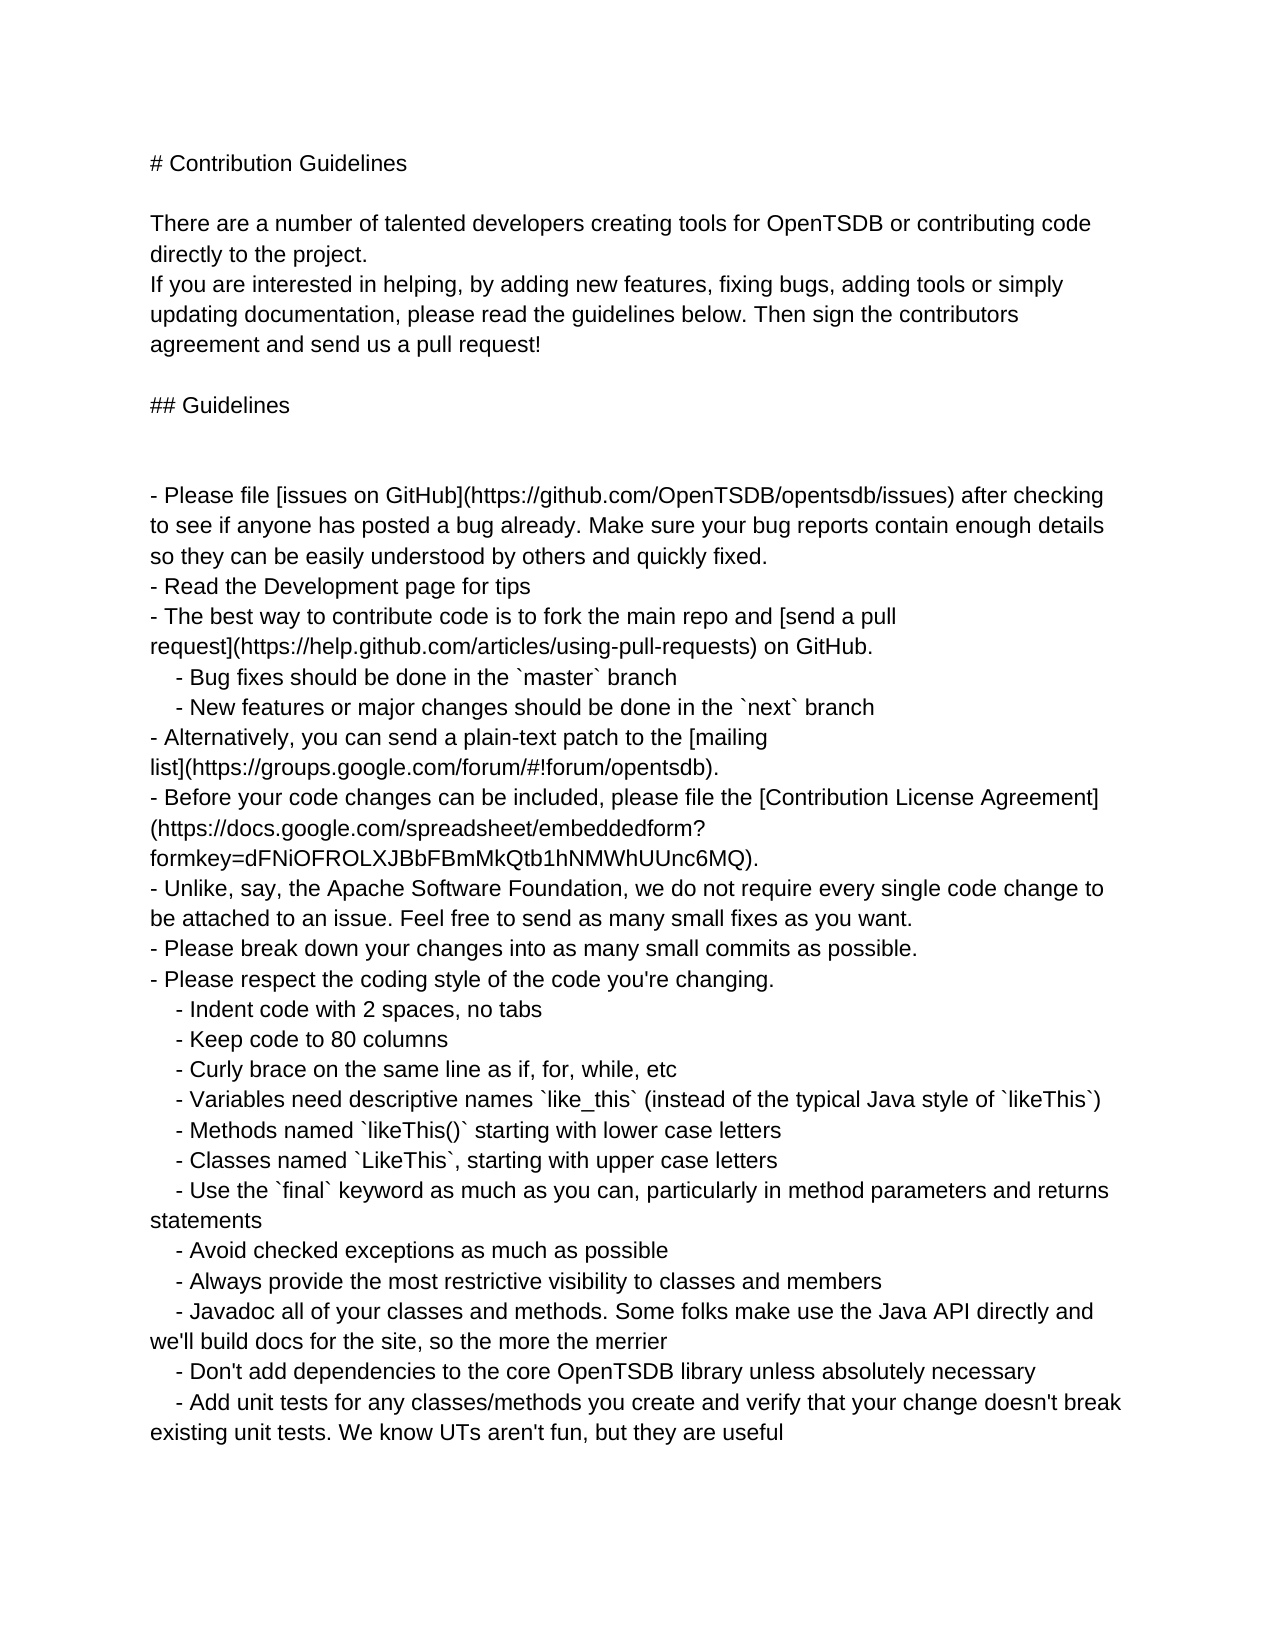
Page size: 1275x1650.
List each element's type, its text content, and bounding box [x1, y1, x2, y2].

text - New features or major changes should be done in the `next` branch [150, 694, 1125, 720]
text - Don't add dependencies to the core OpenTSDB library unless absolutely necessary [150, 1358, 1125, 1385]
text - Alternatively, you can send a plain-text patch to the [mailing list](https://groups.google.com/forum/#!forum/opentsdb). [150, 724, 1125, 781]
text - Read the Development page for tips [150, 573, 1125, 599]
text - Avoid checked exceptions as much as possible [150, 1237, 1125, 1264]
text - Use the `final` keyword as much as you can, particularly in method parameters and returns statements [150, 1177, 1125, 1234]
text - Methods named `likeThis()` starting with lower case letters [150, 1117, 1125, 1143]
text - Please break down your changes into as many small commits as possible. [150, 935, 1125, 962]
text - Always provide the most restrictive visibility to classes and members [150, 1268, 1125, 1294]
text - Curly brace on the same line as if, for, while, etc [150, 1056, 1125, 1083]
text - Javadoc all of your classes and methods. Some folks make use the Java API directly and we'll build docs for the site, so the more the merrier [150, 1298, 1125, 1354]
text ## Guidelines [150, 392, 1125, 418]
text - Before your code changes can be included, please file the [Contribution License Agreement](https://docs.google.com/spreadsheet/embeddedform?formkey=dFNiOFROLXJBbFBmMkQtb1hNMWhUUnc6MQ). [150, 784, 1125, 871]
text There are a number of talented developers creating tools for OpenTSDB or contributing code directly to the project. [150, 210, 1125, 267]
text - Variables need descriptive names `like_this` (instead of the typical Java style of `likeThis`) [150, 1086, 1125, 1113]
text - Keep code to 80 columns [150, 1026, 1125, 1052]
text # Contribution Guidelines [150, 150, 1125, 176]
text - Unlike, say, the Apache Software Foundation, we do not require every single code change to be attached to an issue. Feel free to send as many small fixes as you want. [150, 875, 1125, 932]
text If you are interested in helping, by adding new features, fixing bugs, adding tools or simply updating documentation, please read the guidelines below. Then sign the contributors agreement and send us a pull request! [150, 271, 1125, 358]
text - Classes named `LikeThis`, starting with upper case letters [150, 1147, 1125, 1173]
text - The best way to contribute code is to fork the main repo and [send a pull request](https://help.github.com/articles/using-pull-requests) on GitHub. [150, 603, 1125, 660]
text - Add unit tests for any classes/methods you create and verify that your change doesn't break existing unit tests. We know UTs aren't fun, but they are useful [150, 1388, 1125, 1445]
text - Please file [issues on GitHub](https://github.com/OpenTSDB/opentsdb/issues) after checking to see if anyone has posted a bug already. Make sure your bug reports contain enough details so they can be easily understood by others and quickly fixed. [150, 482, 1125, 569]
text - Please respect the coding style of the code you're changing. [150, 966, 1125, 992]
text - Indent code with 2 spaces, no tabs [150, 996, 1125, 1022]
text - Bug fixes should be done in the `master` branch [150, 663, 1125, 690]
